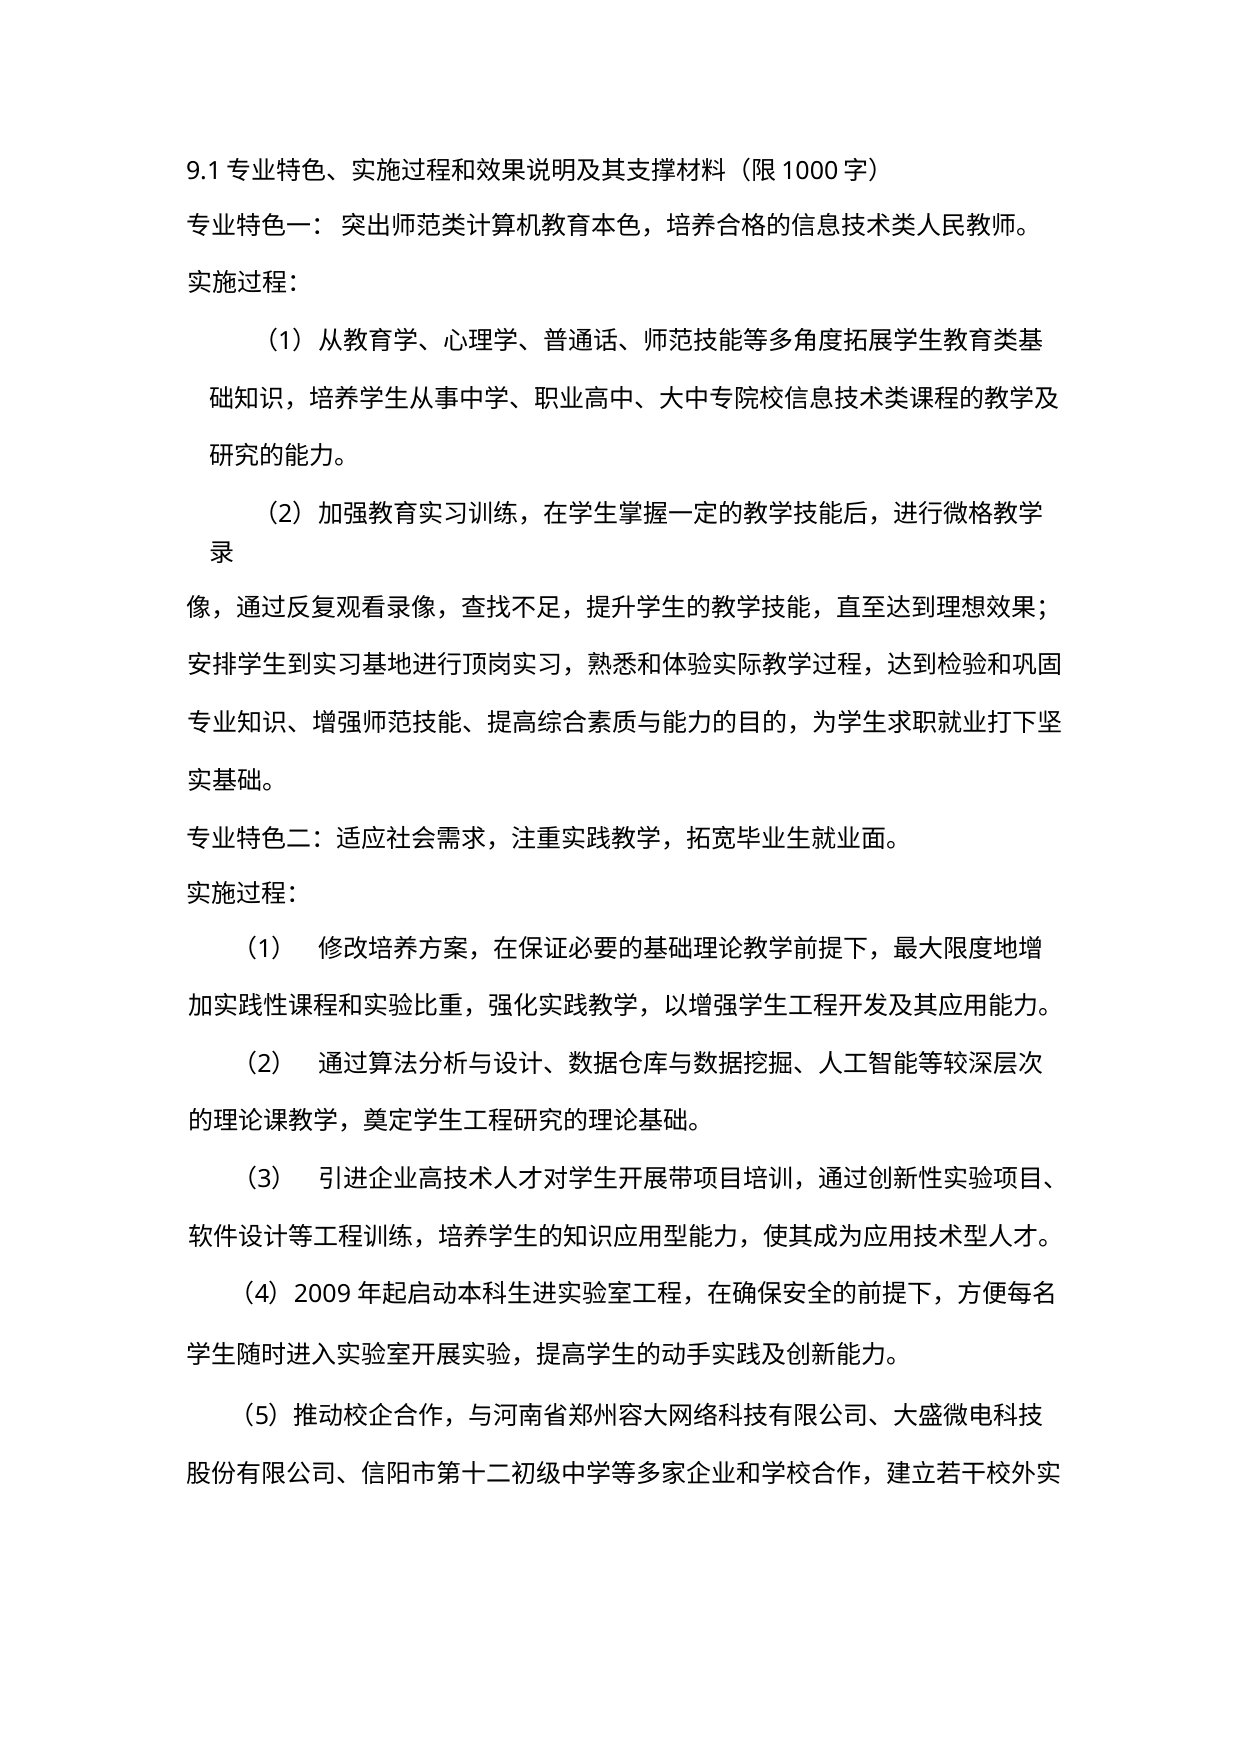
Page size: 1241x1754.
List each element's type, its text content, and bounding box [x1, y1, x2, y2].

list 修改培养方案，在保证必要的基础理论教学前提下，最大限度地增加实践性课程和实验比重，强化实践教学，以增强学生工程开发及其应用能力。 [188, 928, 1066, 1022]
text 实施过程： [186, 873, 1066, 909]
list 加强教育实习训练，在学生掌握一定的教学技能后，进行微格教学录 [209, 493, 1059, 568]
text 专业特色一： 突出师范类计算机教育本色，培养合格的信息技术类人民教师。实施过程： [186, 205, 1066, 299]
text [186, 1395, 1066, 1489]
text 像，通过反复观看录像，查找不足，提升学生的教学技能，直至达到理想效果；安排学生到实习基地进行顶岗实习，熟悉和体验实际教学过程，达到检验和巩固专业知识、增强师范技能、提高综合素质与能力的目的，为学生求职就业打下坚实基础。 [186, 587, 1066, 797]
text 专业特色二：适应社会需求，注重实践教学，拓宽毕业生就业面。 [186, 819, 1066, 855]
text 9.1专业特色、实施过程和效果说明及其支撑材料（限1000字） [186, 151, 1066, 187]
text （4）2009 年起启动本科生进实验室工程，在确保安全的前提下，方便每名学生随时进入实验室开展实验，提高学生的动手实践及创新能力。 [186, 1274, 1066, 1371]
list 引进企业高技术人才对学生开展带项目培训，通过创新性实验项目、软件设计等工程训练，培养学生的知识应用型能力，使其成为应用技术型人才。 [188, 1158, 1066, 1252]
list 从教育学、心理学、普通话、师范技能等多角度拓展学生教育类基础知识，培养学生从事中学、职业高中、大中专院校信息技术类课程的教学及研究的能力。 [209, 320, 1059, 472]
list 通过算法分析与设计、数据仓库与数据挖掘、人工智能等较深层次的理论课教学，奠定学生工程研究的理论基础。 [188, 1043, 1066, 1137]
